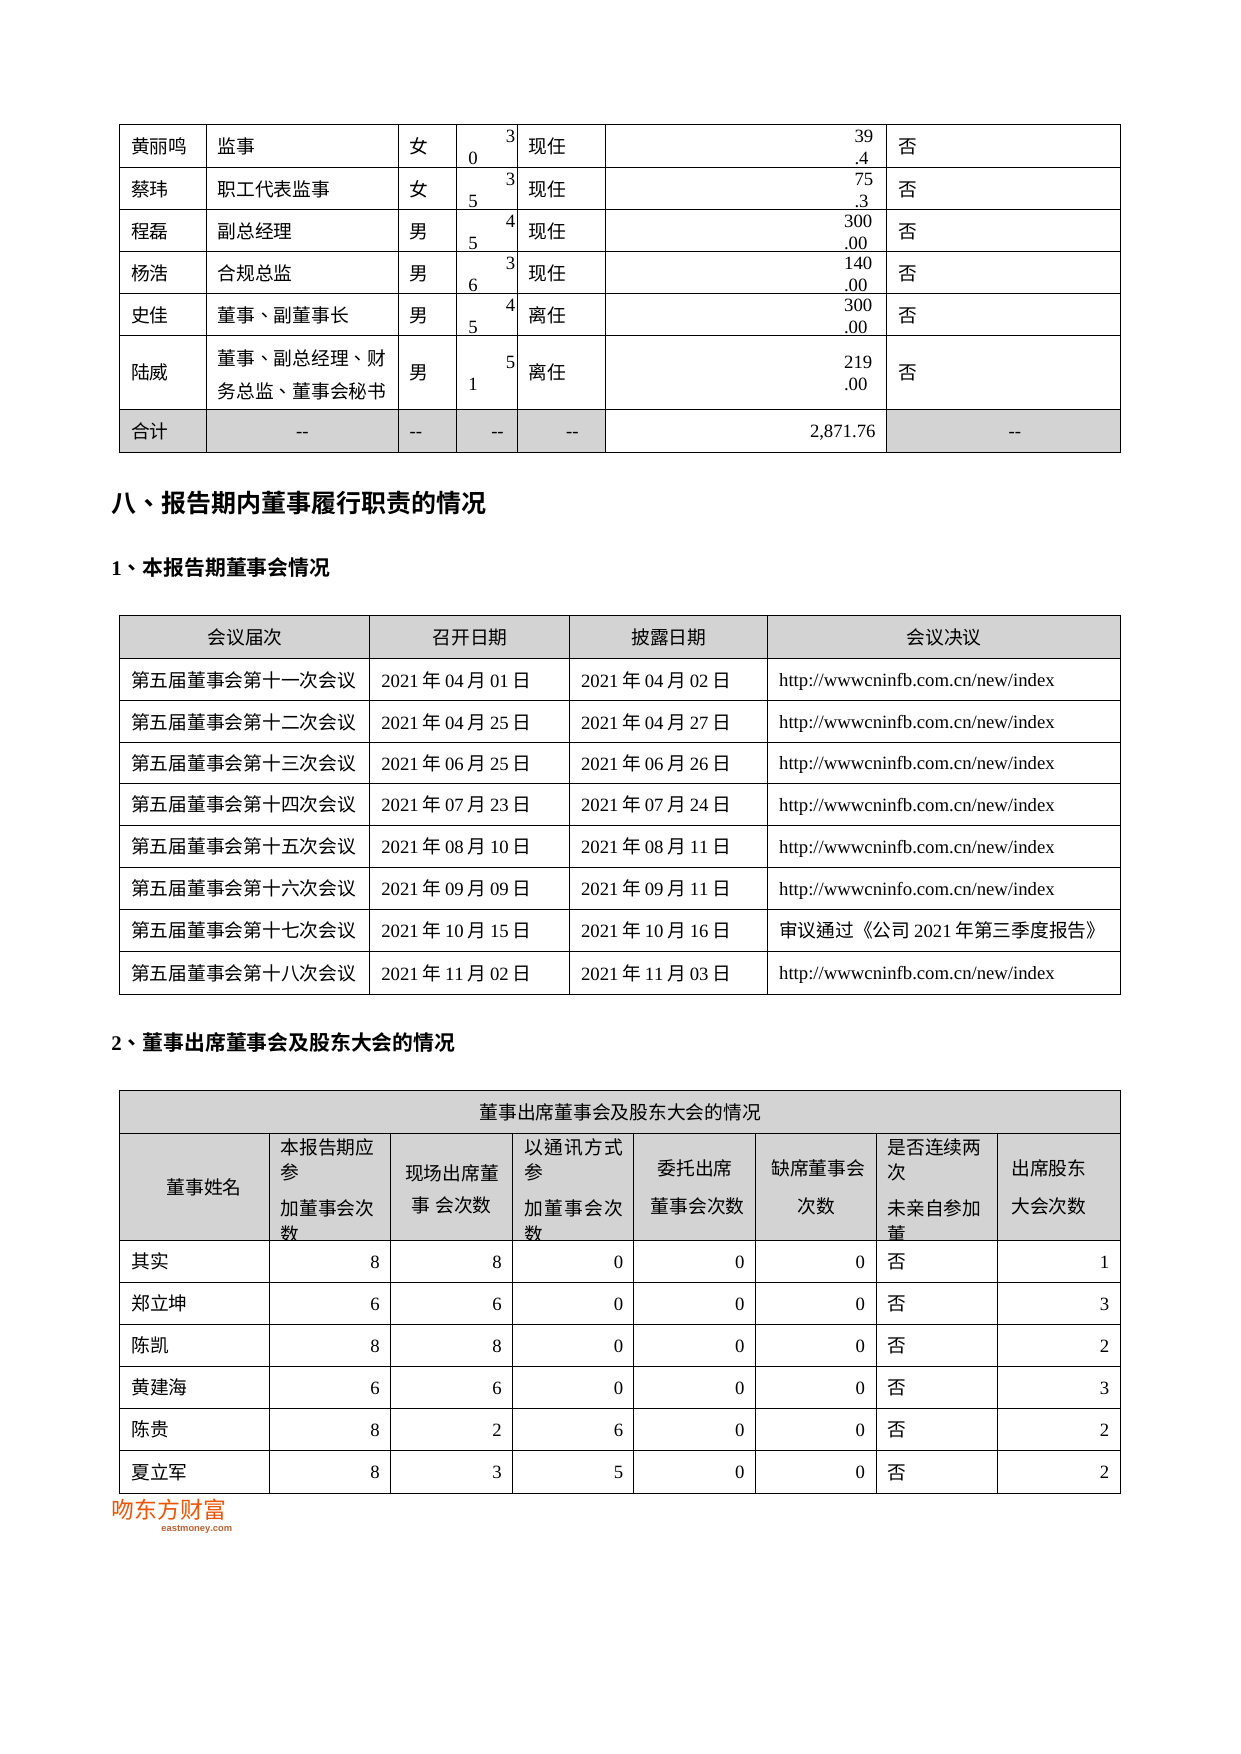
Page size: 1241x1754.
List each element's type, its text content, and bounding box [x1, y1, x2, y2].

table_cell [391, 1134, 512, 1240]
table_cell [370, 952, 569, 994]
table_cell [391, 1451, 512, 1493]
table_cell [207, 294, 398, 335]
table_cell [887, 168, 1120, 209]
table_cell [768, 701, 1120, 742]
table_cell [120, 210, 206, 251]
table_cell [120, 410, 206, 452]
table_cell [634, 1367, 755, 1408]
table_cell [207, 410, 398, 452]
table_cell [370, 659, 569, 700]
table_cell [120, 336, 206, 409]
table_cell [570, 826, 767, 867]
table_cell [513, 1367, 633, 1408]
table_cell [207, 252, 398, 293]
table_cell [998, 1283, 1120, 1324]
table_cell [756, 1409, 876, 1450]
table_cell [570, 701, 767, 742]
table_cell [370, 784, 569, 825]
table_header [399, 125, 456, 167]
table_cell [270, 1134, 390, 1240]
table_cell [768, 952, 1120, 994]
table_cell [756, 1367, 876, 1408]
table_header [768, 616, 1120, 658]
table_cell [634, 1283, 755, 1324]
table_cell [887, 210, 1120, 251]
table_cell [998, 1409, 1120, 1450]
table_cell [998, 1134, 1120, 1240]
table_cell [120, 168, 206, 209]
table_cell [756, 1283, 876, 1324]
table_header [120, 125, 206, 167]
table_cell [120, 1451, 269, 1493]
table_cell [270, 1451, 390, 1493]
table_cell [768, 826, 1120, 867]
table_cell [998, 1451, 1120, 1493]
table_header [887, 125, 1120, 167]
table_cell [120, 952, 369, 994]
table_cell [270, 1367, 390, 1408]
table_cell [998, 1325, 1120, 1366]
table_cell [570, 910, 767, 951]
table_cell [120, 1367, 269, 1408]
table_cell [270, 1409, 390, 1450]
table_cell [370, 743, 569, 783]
subtitle 1、本报告期董事会情况 [111, 553, 1129, 582]
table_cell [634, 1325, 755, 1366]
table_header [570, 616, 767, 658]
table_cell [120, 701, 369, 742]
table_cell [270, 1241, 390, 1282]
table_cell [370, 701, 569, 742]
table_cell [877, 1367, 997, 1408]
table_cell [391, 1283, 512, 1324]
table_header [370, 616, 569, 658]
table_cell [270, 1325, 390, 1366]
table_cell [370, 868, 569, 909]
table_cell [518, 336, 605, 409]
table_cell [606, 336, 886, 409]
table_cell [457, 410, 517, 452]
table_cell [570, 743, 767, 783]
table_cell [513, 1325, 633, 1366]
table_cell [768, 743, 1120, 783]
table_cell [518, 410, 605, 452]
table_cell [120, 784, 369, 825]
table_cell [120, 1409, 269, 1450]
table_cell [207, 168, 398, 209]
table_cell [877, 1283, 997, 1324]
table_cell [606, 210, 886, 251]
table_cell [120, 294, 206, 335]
subtitle 八、报告期内董事履行职责的情况 [111, 486, 1129, 520]
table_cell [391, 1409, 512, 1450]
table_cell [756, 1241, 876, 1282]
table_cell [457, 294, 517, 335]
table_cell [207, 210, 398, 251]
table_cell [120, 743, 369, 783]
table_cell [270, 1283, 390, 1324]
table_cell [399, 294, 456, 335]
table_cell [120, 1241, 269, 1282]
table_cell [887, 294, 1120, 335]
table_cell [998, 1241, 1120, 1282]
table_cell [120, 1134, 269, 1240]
subtitle 2、董事出席董事会及股东大会的情况 [111, 1028, 1129, 1057]
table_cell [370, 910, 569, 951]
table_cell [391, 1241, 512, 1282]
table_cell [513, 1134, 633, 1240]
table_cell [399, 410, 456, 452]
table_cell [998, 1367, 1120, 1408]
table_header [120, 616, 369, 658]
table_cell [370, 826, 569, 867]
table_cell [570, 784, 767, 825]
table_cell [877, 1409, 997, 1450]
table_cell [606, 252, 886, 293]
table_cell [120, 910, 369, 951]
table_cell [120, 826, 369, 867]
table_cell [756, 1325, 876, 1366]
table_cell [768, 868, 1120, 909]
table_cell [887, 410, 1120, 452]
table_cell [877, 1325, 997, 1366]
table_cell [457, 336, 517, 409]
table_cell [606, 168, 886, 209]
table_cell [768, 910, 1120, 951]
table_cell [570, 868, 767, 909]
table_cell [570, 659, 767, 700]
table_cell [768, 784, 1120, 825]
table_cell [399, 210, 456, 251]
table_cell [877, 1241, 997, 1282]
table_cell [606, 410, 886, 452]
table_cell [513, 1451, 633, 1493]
text 吻东方财富 [111, 1494, 1129, 1525]
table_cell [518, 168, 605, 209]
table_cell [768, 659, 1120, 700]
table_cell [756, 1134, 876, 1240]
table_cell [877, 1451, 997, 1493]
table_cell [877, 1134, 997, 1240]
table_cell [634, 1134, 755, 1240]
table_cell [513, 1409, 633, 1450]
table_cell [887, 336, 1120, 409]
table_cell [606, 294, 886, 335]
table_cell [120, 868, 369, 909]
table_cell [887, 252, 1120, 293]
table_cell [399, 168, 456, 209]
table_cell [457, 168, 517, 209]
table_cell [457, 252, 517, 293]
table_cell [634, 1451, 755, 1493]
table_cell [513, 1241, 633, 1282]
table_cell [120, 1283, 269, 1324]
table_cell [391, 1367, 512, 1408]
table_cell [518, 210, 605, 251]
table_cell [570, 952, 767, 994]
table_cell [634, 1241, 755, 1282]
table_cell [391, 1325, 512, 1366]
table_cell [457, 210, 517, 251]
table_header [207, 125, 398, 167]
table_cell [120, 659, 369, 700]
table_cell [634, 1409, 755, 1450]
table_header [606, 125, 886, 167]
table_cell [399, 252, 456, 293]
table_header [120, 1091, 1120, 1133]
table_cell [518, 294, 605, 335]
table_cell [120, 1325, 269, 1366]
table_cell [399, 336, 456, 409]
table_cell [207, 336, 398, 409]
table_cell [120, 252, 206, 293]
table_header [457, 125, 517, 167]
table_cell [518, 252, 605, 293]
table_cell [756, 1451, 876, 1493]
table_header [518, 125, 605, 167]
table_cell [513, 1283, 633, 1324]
